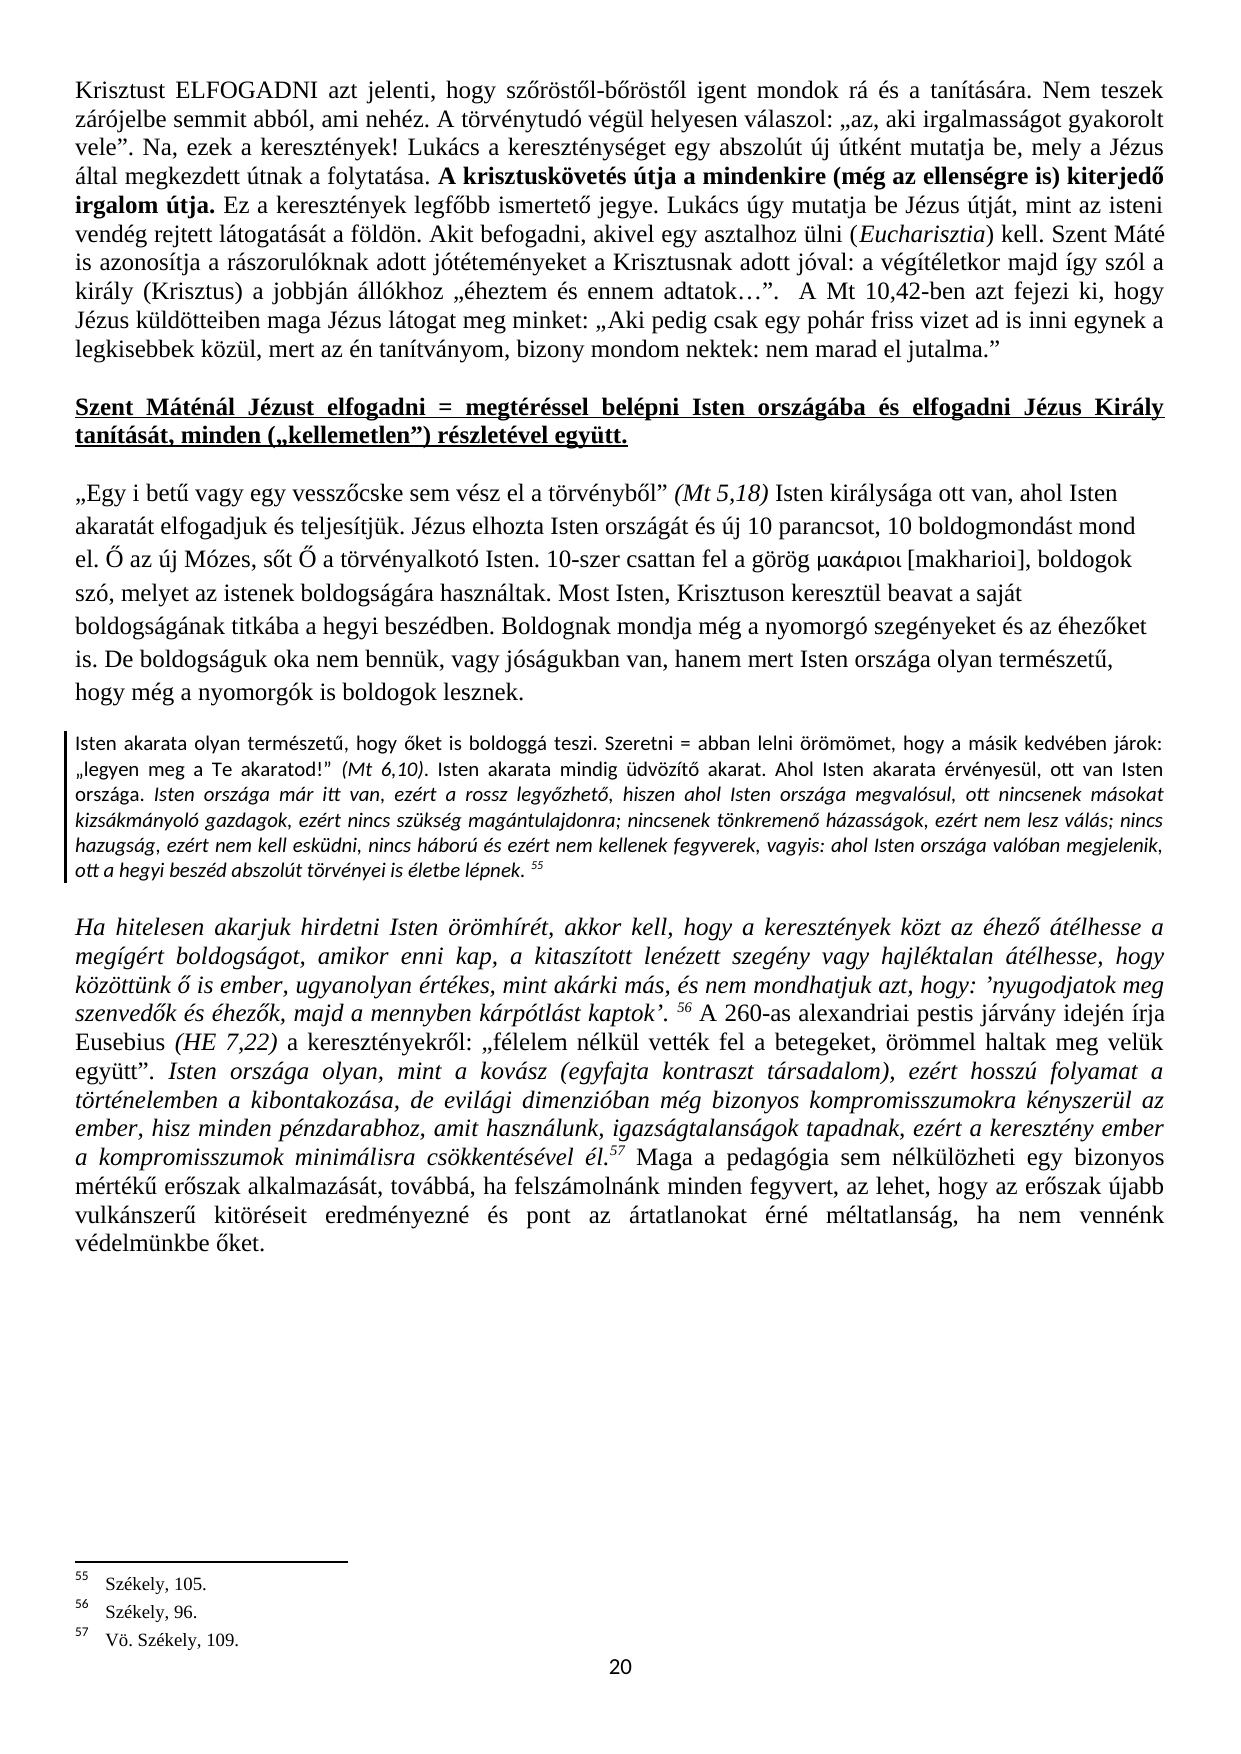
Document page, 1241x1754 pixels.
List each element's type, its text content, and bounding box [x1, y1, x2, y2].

text Ha hitelesen akarjuk hirdetni Isten örömhírét, akkor kell, hogy a keresztények közt az éhező átélhesse a megígért boldogságot, amikor enni kap, a kitaszított lenézett szegény vagy hajléktalan átélhesse, hogy közöttünk ő is ember, ugyanolyan értékes, mint akárki más, és nem mondhatjuk azt, hogy: ’nyugodjatok meg szenvedők és éhezők, majd a mennyben kárpótlást kaptok’. A 260-as alexandriai pestis járvány idején írja Eusebius (HE 7,22) a keresztényekről: „félelem nélkül vették fel a betegeket, örömmel haltak meg velük együtt”. Isten országa olyan, mint a kovász (egyfajta kontraszt társadalom), ezért hosszú folyamat a történelemben a kibontakozása, de evilági dimenzióban még bizonyos kompromisszumokra kényszerül az ember, hisz minden pénzdarabhoz, amit használunk, igazságtalanságok tapadnak, ezért a keresztény ember a kompromisszumok minimálisra csökkentésével él. Maga a pedagógia sem nélkülözheti egy bizonyos mértékű erőszak alkalmazását, továbbá, ha felszámolnánk minden fegyvert, az lehet, hogy az erőszak újabb vulkánszerű kitöréseit eredményezné és pont az ártatlanokat érné méltatlanság, ha nem vennénk védelmünkbe őket. [75, 912, 1165, 1257]
text Krisztust ELFOGADNI azt jelenti, hogy szőröstől-bőröstől igent mondok rá és a tanítására. Nem teszek zárójelbe semmit abból, ami nehéz. A törvénytudó végül helyesen válaszol: „az, aki irgalmasságot gyakorolt vele”. Na, ezek a keresztények! Lukács a kereszténységet egy abszolút új útként mutatja be, mely a Jézus által megkezdett útnak a folytatása. A krisztuskövetés útja a mindenkire (még az ellenségre is) kiterjedő irgalom útja. Ez a keresztények legfőbb ismertető jegye. Lukács úgy mutatja be Jézus útját, mint az isteni vendég rejtett látogatását a földön. Akit befogadni, akivel egy asztalhoz ülni (Eucharisztia) kell. Szent Máté is azonosítja a rászorulóknak adott jótéteményeket a Krisztusnak adott jóval: a végítéletkor majd így szól a király (Krisztus) a jobbján állókhoz „éheztem és ennem adtatok…”. A Mt 10,42-ben azt fejezi ki, hogy Jézus küldötteiben maga Jézus látogat meg minket: „Aki pedig csak egy pohár friss vizet ad is inni egynek a legkisebbek közül, mert az én tanítványom, bizony mondom nektek: nem marad el jutalma.” [75, 75, 1165, 362]
text Szent Máténál Jézust elfogadni = megtéréssel belépni Isten országába és elfogadni Jézus Király tanítását, minden („kellemetlen”) részletével együtt. [75, 392, 1165, 417]
text Isten akarata olyan természetű, hogy őket is boldoggá teszi. Szeretni = abban lelni örömömet, hogy a másik kedvében járok: „legyen meg a Te akaratod!” (Mt 6,10). Isten akarata mindig üdvözítő akarat. Ahol Isten akarata érvényesül, ott van Isten országa. Isten országa már itt van, ezért a rossz legyőzhető, hiszen ahol Isten országa megvalósul, ott nincsenek másokat kizsákmányoló gazdagok, ezért nincs szükség magántulajdonra; nincsenek tönkremenő házasságok, ezért nem lesz válás; nincs hazugság, ezért nem kell esküdni, nincs háború és ezért nem kellenek fegyverek, vagyis: ahol Isten országa valóban megjelenik, ott a hegyi beszéd abszolút törvényei is életbe lépnek. [67, 731, 1165, 883]
text „Egy i betű vagy egy vesszőcske sem vész el a törvényből” (Mt 5,18) Isten királysága ott van, ahol Isten akaratát elfogadjuk és teljesítjük. Jézus elhozta Isten országát és új 10 parancsot, 10 boldogmondást mond el. Ő az új Mózes, sőt Ő a törvényalkotó Isten. 10-szer csattan fel a görög μακάριοι [makharioi], boldogok szó, melyet az istenek boldogságára használtak. Most Isten, Krisztuson keresztül beavat a saját boldogságának titkába a hegyi beszédben. Boldognak mondja még a nyomorgó szegényeket és az éhezőket is. De boldogságuk oka nem bennük, vagy jóságukban van, hanem mert Isten országa olyan természetű, hogy még a nyomorgók is boldogok lesznek. [75, 478, 1165, 706]
text Szent Máténál Jézust elfogadni = megtéréssel belépni Isten országába és elfogadni Jézus Király tanítását, minden („kellemetlen”) részletével együtt. [75, 418, 1165, 449]
